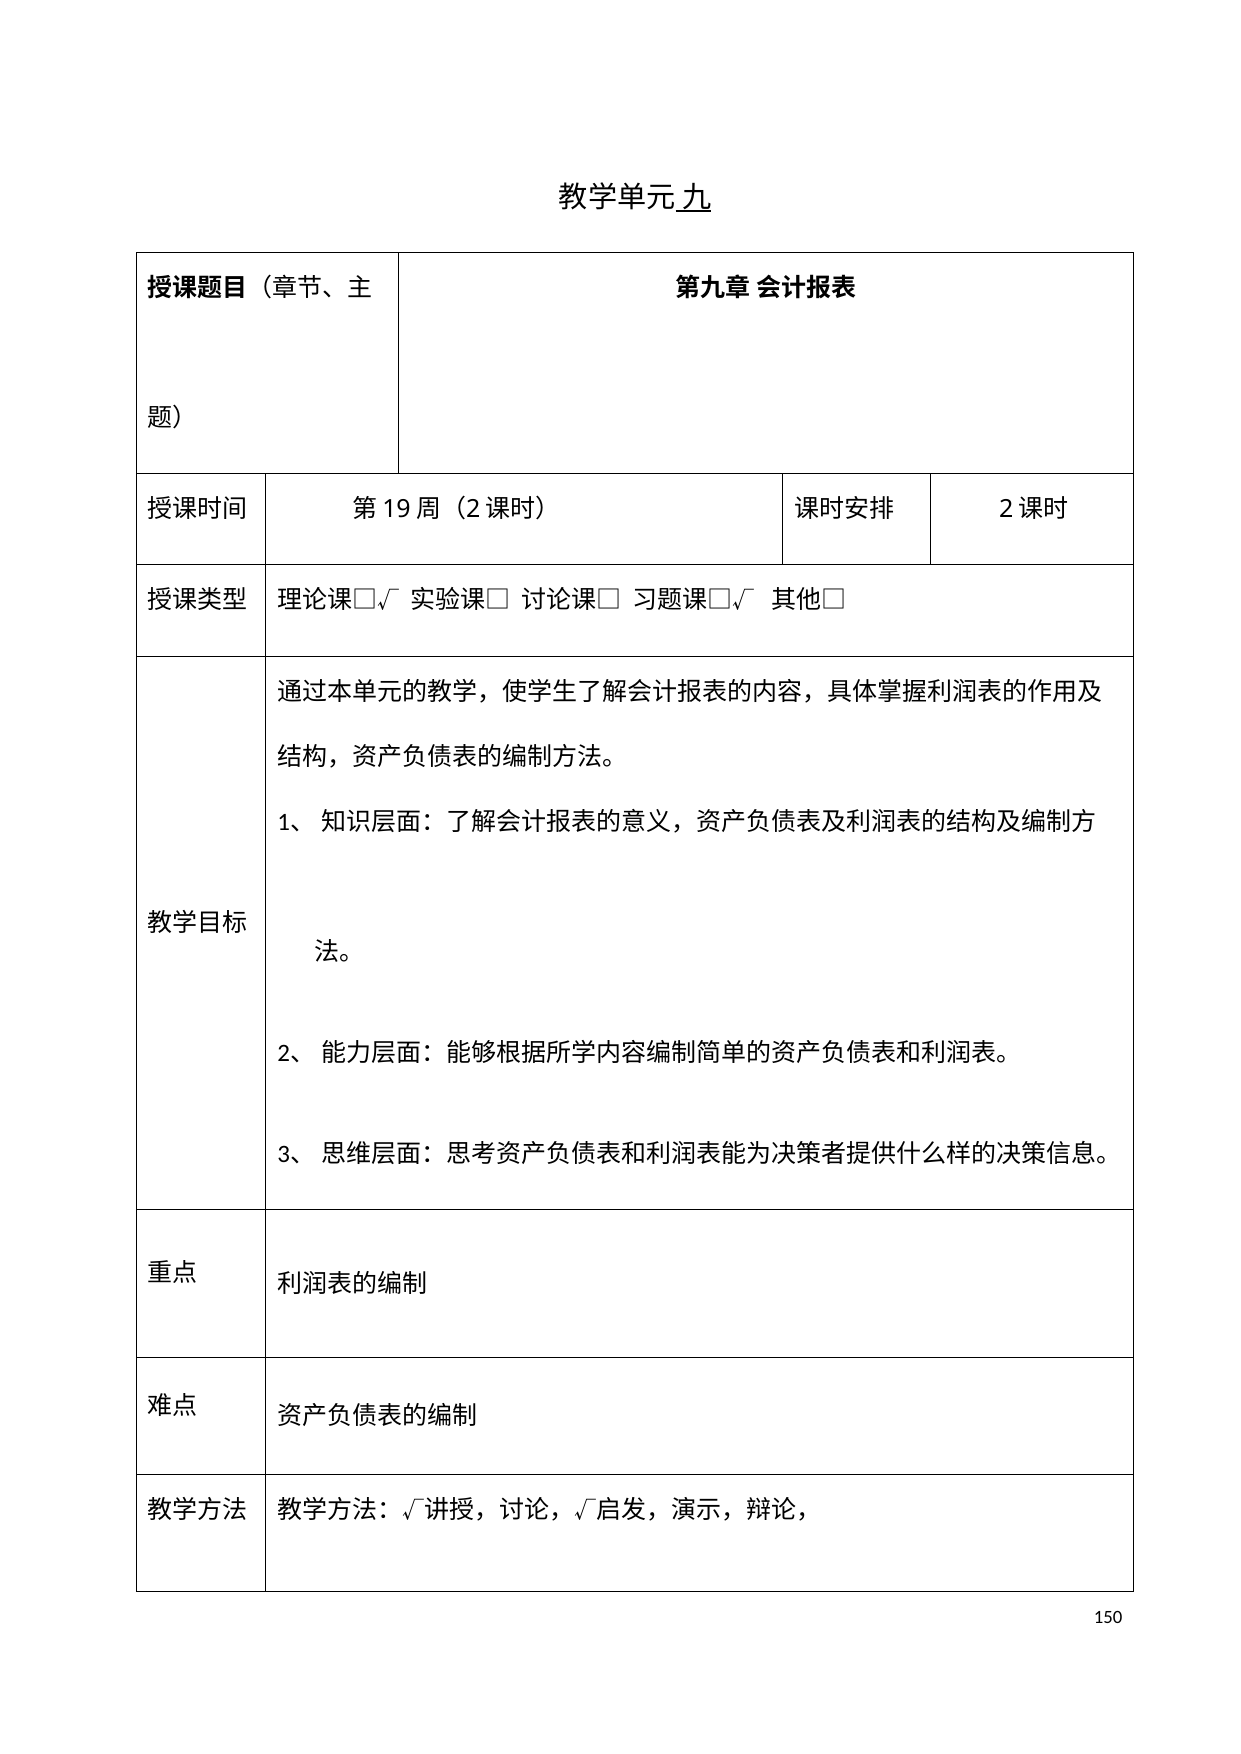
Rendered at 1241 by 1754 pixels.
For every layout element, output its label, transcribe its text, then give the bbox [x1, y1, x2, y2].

table_cell 利润表的编制 [266, 1210, 1133, 1357]
table_cell 重点 [137, 1210, 265, 1357]
table_cell 授课时间 [137, 474, 265, 564]
table_cell 通过本单元的教学，使学生了解会计报表的内容，具体掌握利润表的作用及结构，资产负债表的编制方法。 知识层面：了解会计报表的意义，资产负债表及利润表的结构及编制方法。 能力层面：能够根据所学内容编制简单的资产负债表和利润表。 思维层面：思考资产负债表和利润表能为决策者提供什么样的决策信息。 [266, 657, 1133, 1209]
table_cell 授课类型 [137, 565, 265, 656]
table_cell 2课时 [931, 474, 1133, 564]
table_cell 课时安排 [783, 474, 930, 564]
table_cell 资产负债表的编制 [266, 1358, 1133, 1474]
table_header 教学单元 九 [136, 162, 1133, 252]
table_cell 授课题目（章节、主题） [137, 253, 398, 473]
table_cell 第九章 会计报表 [399, 253, 1133, 473]
table_cell 教学方法与手段 [137, 1475, 265, 1591]
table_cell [266, 1475, 1133, 1591]
table_cell 教学目标 [137, 657, 265, 1209]
table_cell 理论课□√ 实验课□ 讨论课□ 习题课□√ 其他□ [266, 565, 1133, 656]
table_cell 第19周（2课时） [266, 474, 782, 564]
table_cell 难点 [137, 1358, 265, 1474]
